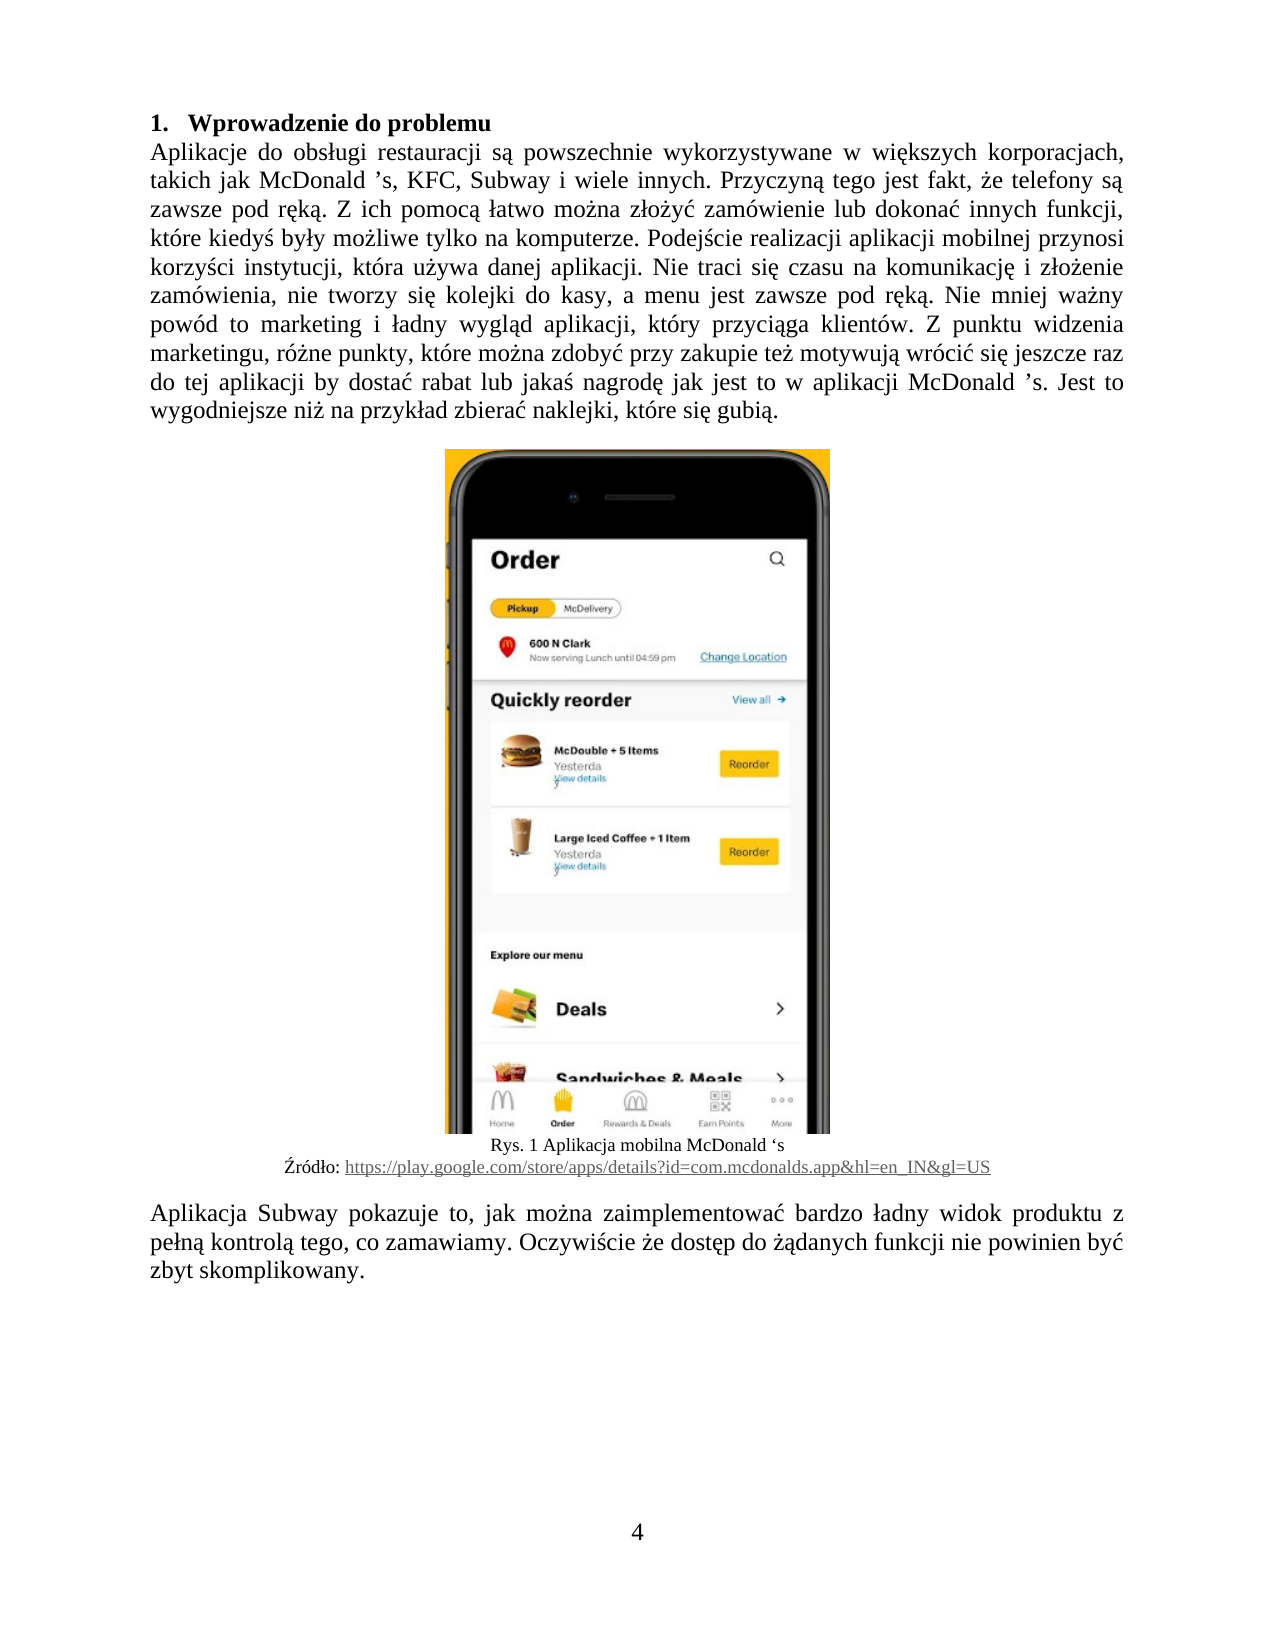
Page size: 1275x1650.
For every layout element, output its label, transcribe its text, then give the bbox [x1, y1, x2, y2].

picture [444, 449, 830, 1134]
text Aplikacja Subway pokazuje to, jak można zaimplementować bardzo ładny widok produktu z pełną kontrolą tego, co zamawiamy. Oczywiście że dostęp do żądanych funkcji nie powinien być zbyt skomplikowany. [150, 1198, 1125, 1284]
subtitle Wprowadzenie do problemu [150, 108, 1125, 137]
text Aplikacje do obsługi restauracji są powszechnie wykorzystywane w większych korporacjach, takich jak McDonald ’s, KFC, Subway i wiele innych. Przyczyną tego jest fakt, że telefony są zawsze pod ręką. Z ich pomocą łatwo można złożyć zamówienie lub dokonać innych funkcji, które kiedyś były możliwe tylko na komputerze. Podejście realizacji aplikacji mobilnej przynosi korzyści instytucji, która używa danej aplikacji. Nie traci się czasu na komunikację i złożenie zamówienia, nie tworzy się kolejki do kasy, a menu jest zawsze pod ręką. Nie mniej ważny powód to marketing i ładny wygląd aplikacji, który przyciąga klientów. Z punktu widzenia marketingu, różne punkty, które można zdobyć przy zakupie też motywują wrócić się jeszcze raz do tej aplikacji by dostać rabat lub jakaś nagrodę jak jest to w aplikacji McDonald ’s. Jest to wygodniejsze niż na przykład zbierać naklejki, które się gubią. [150, 137, 1125, 424]
